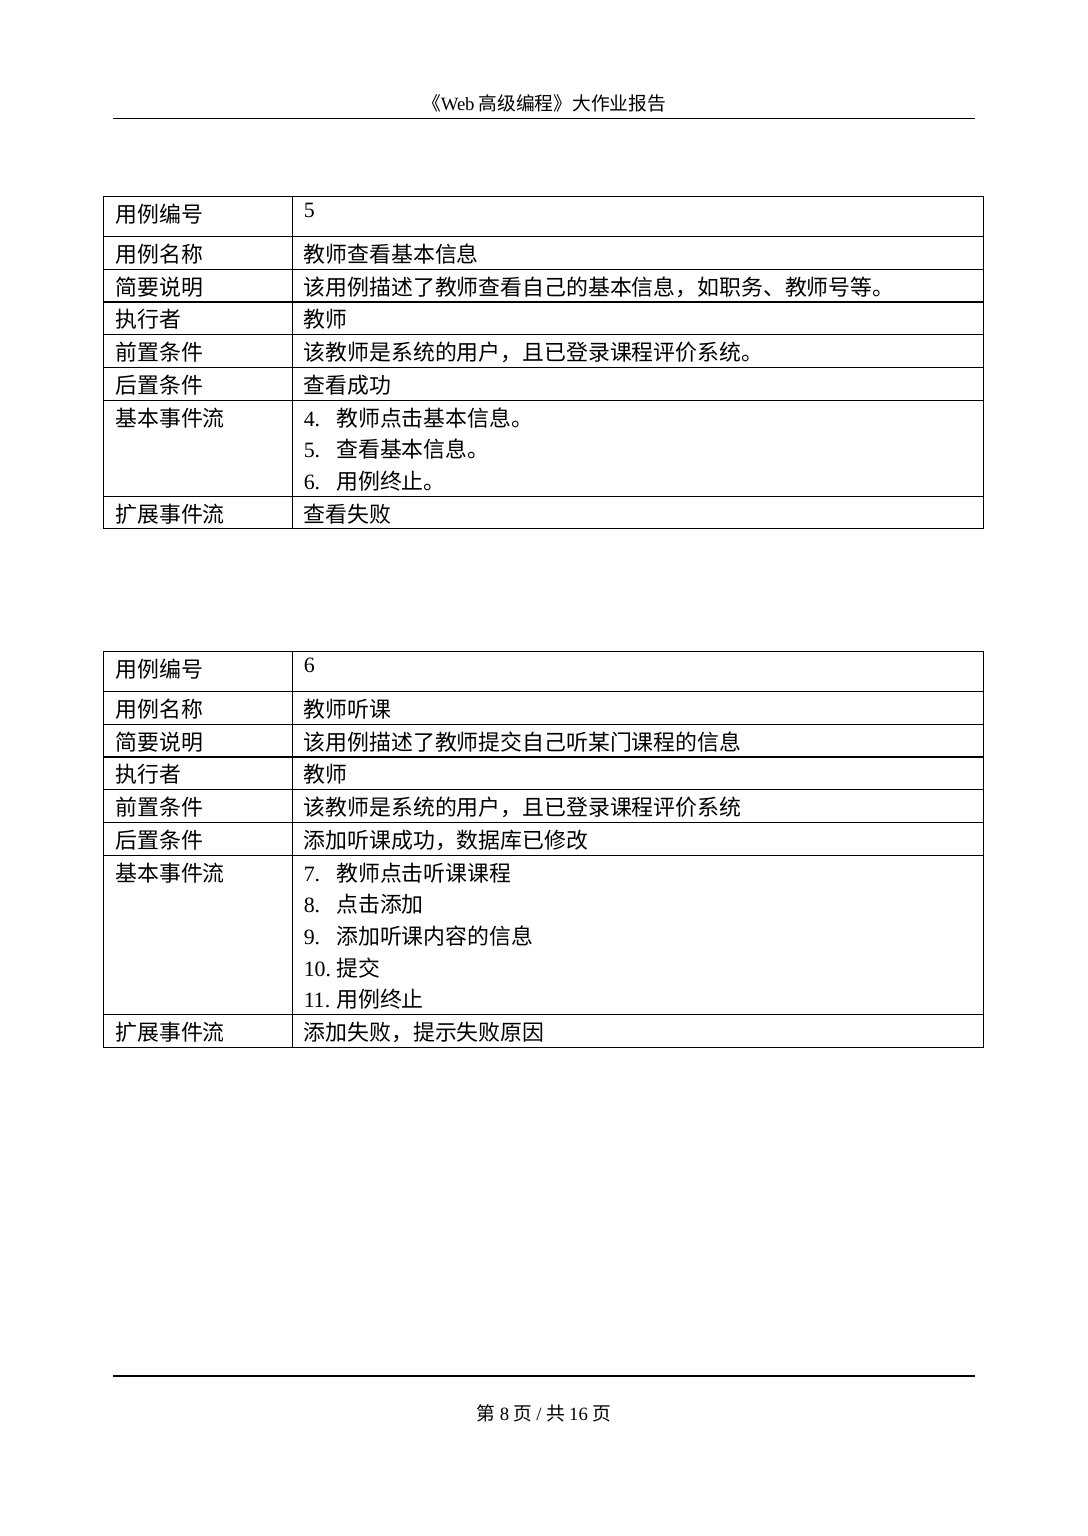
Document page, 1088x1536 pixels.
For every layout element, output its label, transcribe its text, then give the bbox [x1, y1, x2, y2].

table_cell 执行者 [104, 303, 292, 334]
table_cell 用例名称 [104, 692, 292, 724]
table_cell 添加失败，提示失败原因 [293, 1015, 983, 1047]
table_cell 教师查看基本信息 [293, 237, 983, 269]
table_cell 教师 [293, 303, 983, 334]
table_cell 简要说明 [104, 725, 292, 756]
table_cell 扩展事件流 [104, 1015, 292, 1047]
table_cell 教师点击听课课程 点击添加 添加听课内容的信息 提交 用例终止 [293, 856, 983, 1014]
table_cell 添加听课成功，数据库已修改 [293, 823, 983, 854]
table_cell 查看成功 [293, 368, 983, 399]
table_cell 后置条件 [104, 368, 292, 399]
table_cell 前置条件 [104, 790, 292, 822]
table_cell 扩展事件流 [104, 497, 292, 528]
table_cell 该用例描述了教师提交自己听某门课程的信息 [293, 725, 983, 756]
table_cell 查看失败 [293, 497, 983, 528]
table_cell 教师听课 [293, 692, 983, 724]
table_cell 教师 [293, 758, 983, 789]
table_cell 执行者 [104, 758, 292, 789]
table_cell 前置条件 [104, 335, 292, 367]
table_cell 教师点击基本信息。 查看基本信息。 用例终止。 [293, 401, 983, 496]
table_cell 该教师是系统的用户，且已登录课程评价系统。 [293, 335, 983, 367]
table_cell 基本事件流 [104, 856, 292, 1014]
table_header 用例编号 [104, 197, 292, 236]
table_header 用例编号 [104, 652, 292, 691]
table_cell 用例名称 [104, 237, 292, 269]
table_header 5 [293, 197, 983, 236]
table_header 6 [293, 652, 983, 691]
table_cell 简要说明 [104, 270, 292, 301]
table_cell 后置条件 [104, 823, 292, 854]
table_cell 该用例描述了教师查看自己的基本信息，如职务、教师号等。 [293, 270, 983, 301]
table_cell 基本事件流 [104, 401, 292, 496]
table_cell 该教师是系统的用户，且已登录课程评价系统 [293, 790, 983, 822]
